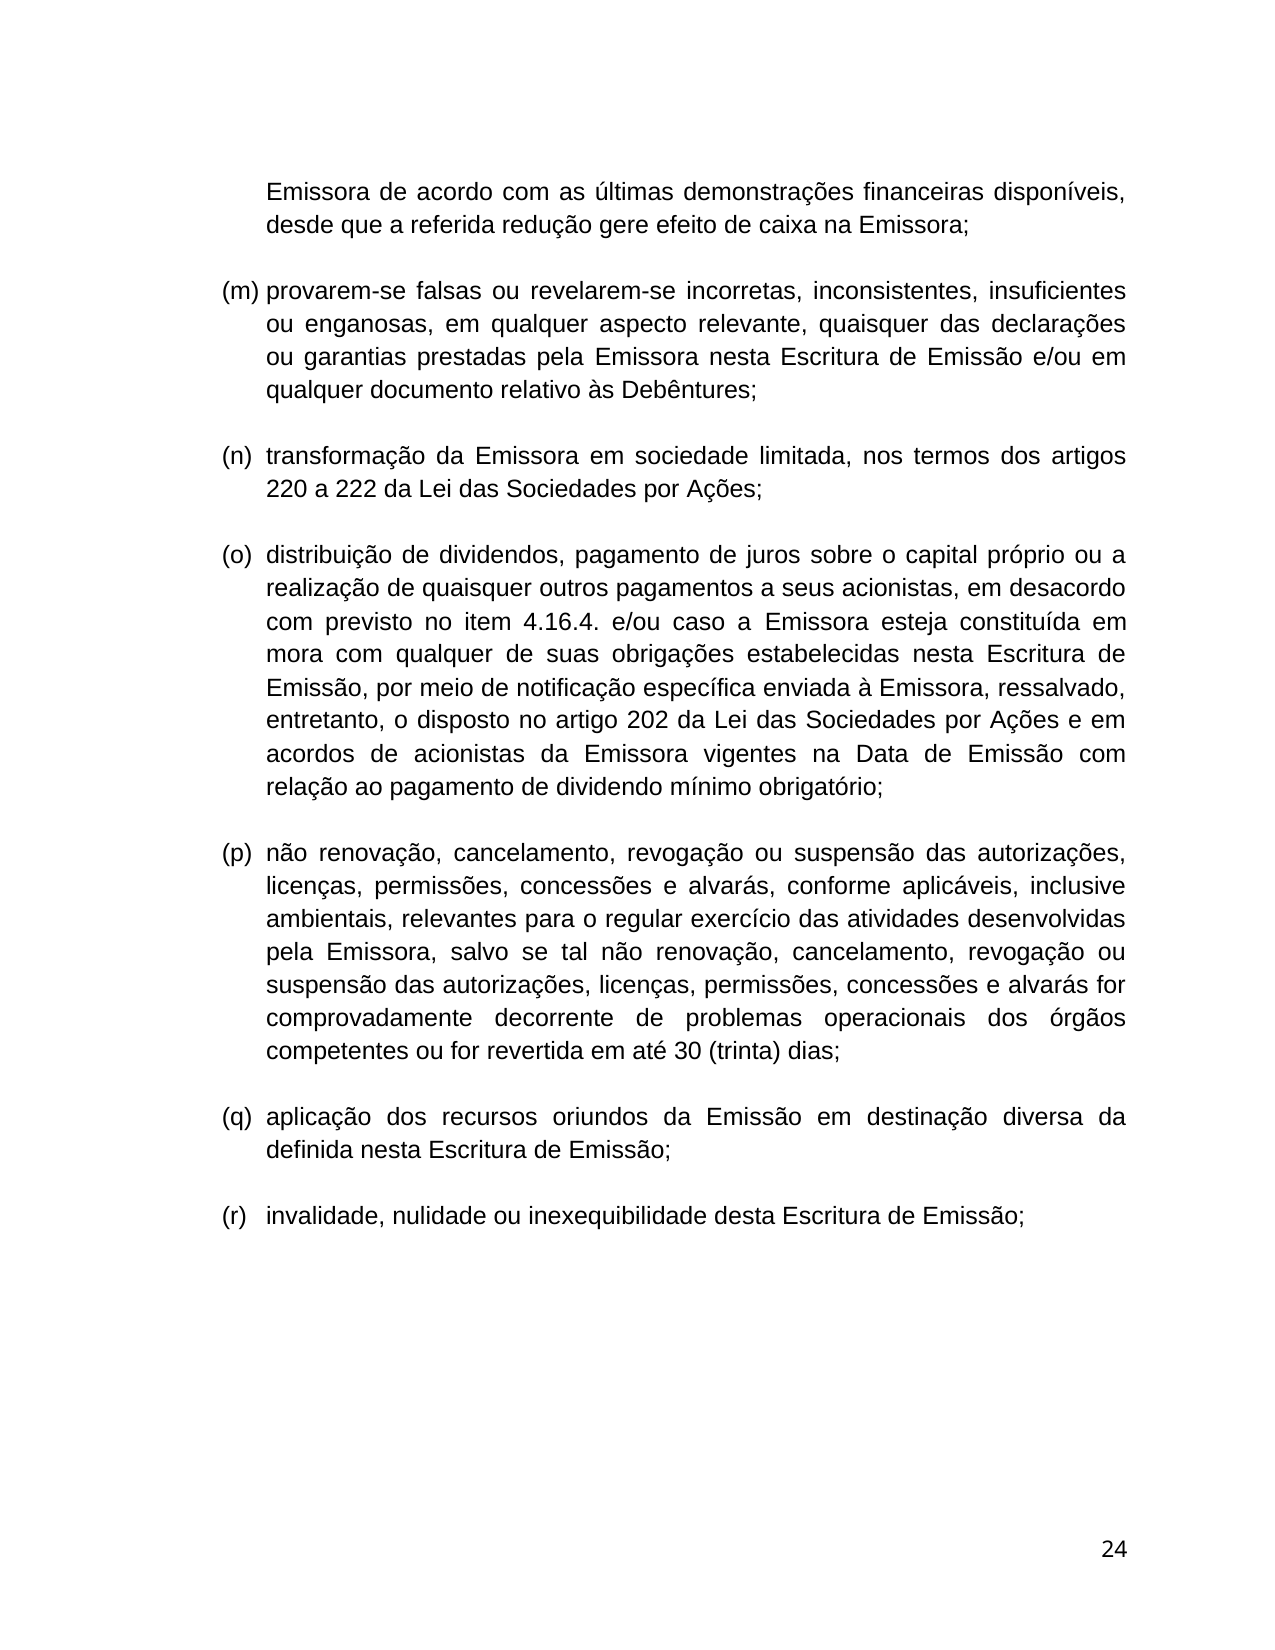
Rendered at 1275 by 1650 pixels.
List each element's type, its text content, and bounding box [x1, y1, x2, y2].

list transformação da Emissora em sociedade limitada, nos termos dos artigos 220 a 222 da Lei das Sociedades por Ações; [222, 441, 1127, 503]
list distribuição de dividendos, pagamento de juros sobre o capital próprio ou a realização de quaisquer outros pagamentos a seus acionistas, em desacordo com previsto no item 4.16.4. e/ou caso a Emissora esteja constituída em mora com qualquer de suas obrigações estabelecidas nesta Escritura de Emissão, por meio de notificação específica enviada à Emissora, ressalvado, entretanto, o disposto no artigo 202 da Lei das Sociedades por Ações e em acordos de acionistas da Emissora vigentes na Data de Emissão com relação ao pagamento de dividendo mínimo obrigatório; [222, 540, 1127, 800]
list invalidade, nulidade ou inexequibilidade desta Escritura de Emissão; [222, 1201, 1127, 1229]
list provarem-se falsas ou revelarem-se incorretas, inconsistentes, insuficientes ou enganosas, em qualquer aspecto relevante, quaisquer das declarações ou garantias prestadas pela Emissora nesta Escritura de Emissão e/ou em qualquer documento relativo às Debêntures; [222, 276, 1127, 404]
list aplicação dos recursos oriundos da Emissão em destinação diversa da definida nesta Escritura de Emissão; [222, 1102, 1127, 1163]
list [222, 177, 1127, 239]
list não renovação, cancelamento, revogação ou suspensão das autorizações, licenças, permissões, concessões e alvarás, conforme aplicáveis, inclusive ambientais, relevantes para o regular exercício das atividades desenvolvidas pela Emissora, salvo se tal não renovação, cancelamento, revogação ou suspensão das autorizações, licenças, permissões, concessões e alvarás for comprovadamente decorrente de problemas operacionais dos órgãos competentes ou for revertida em até 30 (trinta) dias; [222, 838, 1127, 1064]
